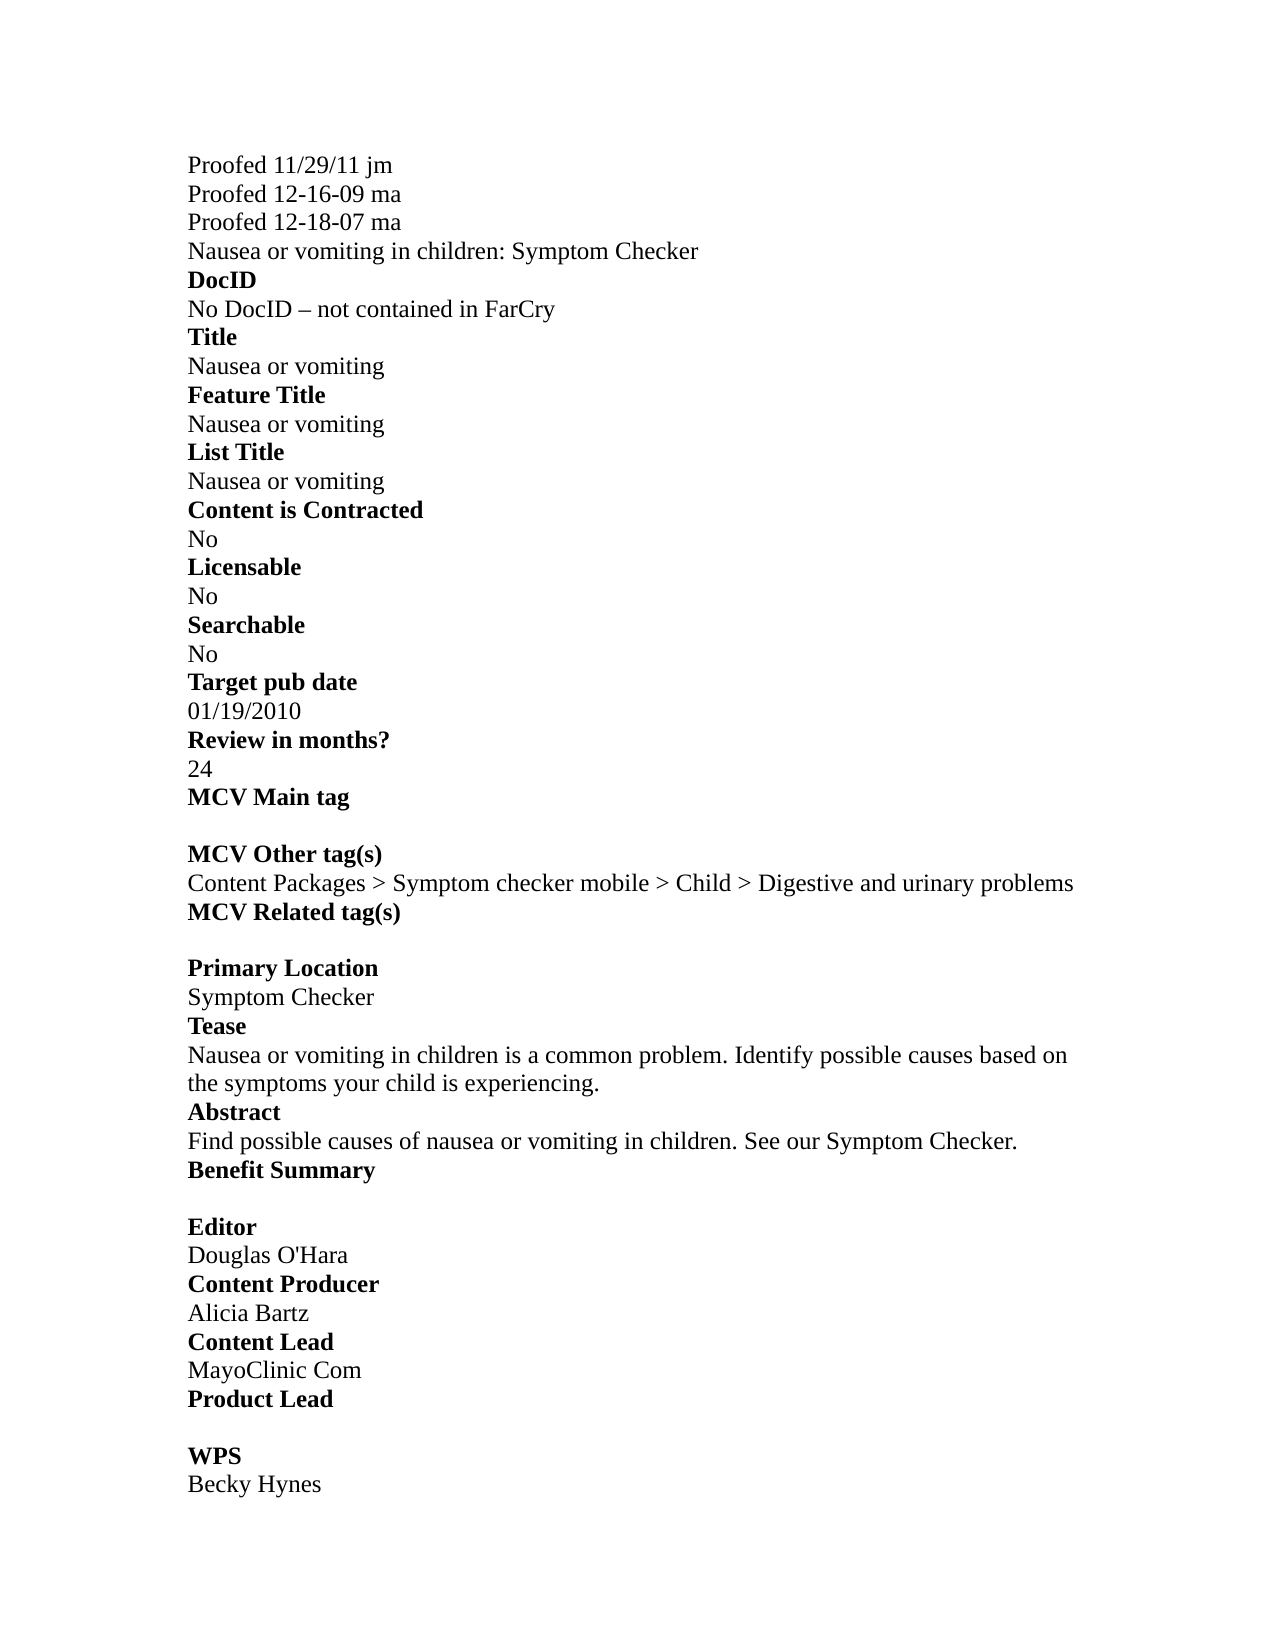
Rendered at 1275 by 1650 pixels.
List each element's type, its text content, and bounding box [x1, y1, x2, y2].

text Benefit Summary [187, 1156, 1087, 1185]
text Searchable [187, 610, 1087, 639]
text Proofed 12-18-07 ma [187, 207, 1087, 236]
text MCV Main tag [187, 782, 1087, 811]
text Editor [187, 1214, 1087, 1242]
text Review in months? [187, 725, 1087, 754]
text Content Packages > Symptom checker mobile > Child > Digestive and urinary problems [187, 869, 1087, 897]
text Content Producer [187, 1271, 1087, 1300]
text Find possible causes of nausea or vomiting in children. See our Symptom Checker. [187, 1127, 1087, 1156]
text Symptom Checker [187, 984, 1087, 1012]
text 01/19/2010 [187, 696, 1087, 725]
text Abstract [187, 1099, 1087, 1127]
text Title [187, 322, 1087, 351]
text No DocID – not contained in FarCry [187, 294, 1087, 322]
text DocID [187, 265, 1087, 294]
text Primary Location [187, 955, 1087, 984]
text Licensable [187, 552, 1087, 581]
text List Title [187, 437, 1087, 466]
text MayoClinic Com [187, 1357, 1087, 1386]
text Nausea or vomiting in children: Symptom Checker [187, 236, 1087, 265]
text Nausea or vomiting in children is a common problem. Identify possible causes based on the symptoms your child is experiencing. [187, 1041, 1087, 1099]
text MCV Other tag(s) [187, 840, 1087, 869]
text No [187, 639, 1087, 667]
text Alicia Bartz [187, 1300, 1087, 1329]
text No [187, 524, 1087, 552]
text Content Lead [187, 1329, 1087, 1357]
text 24 [187, 754, 1087, 782]
text MCV Related tag(s) [187, 897, 1087, 926]
text WPS [187, 1444, 1087, 1472]
text Feature Title [187, 380, 1087, 409]
text No [187, 581, 1087, 610]
text Douglas O'Hara [187, 1242, 1087, 1271]
text Nausea or vomiting [187, 466, 1087, 495]
text Nausea or vomiting [187, 409, 1087, 437]
text Proofed 11/29/11 jm [187, 150, 1087, 179]
text Proofed 12-16-09 ma [187, 179, 1087, 207]
text Content is Contracted [187, 495, 1087, 524]
text Product Lead [187, 1386, 1087, 1415]
text Target pub date [187, 667, 1087, 696]
text Tease [187, 1012, 1087, 1041]
text Nausea or vomiting [187, 351, 1087, 380]
